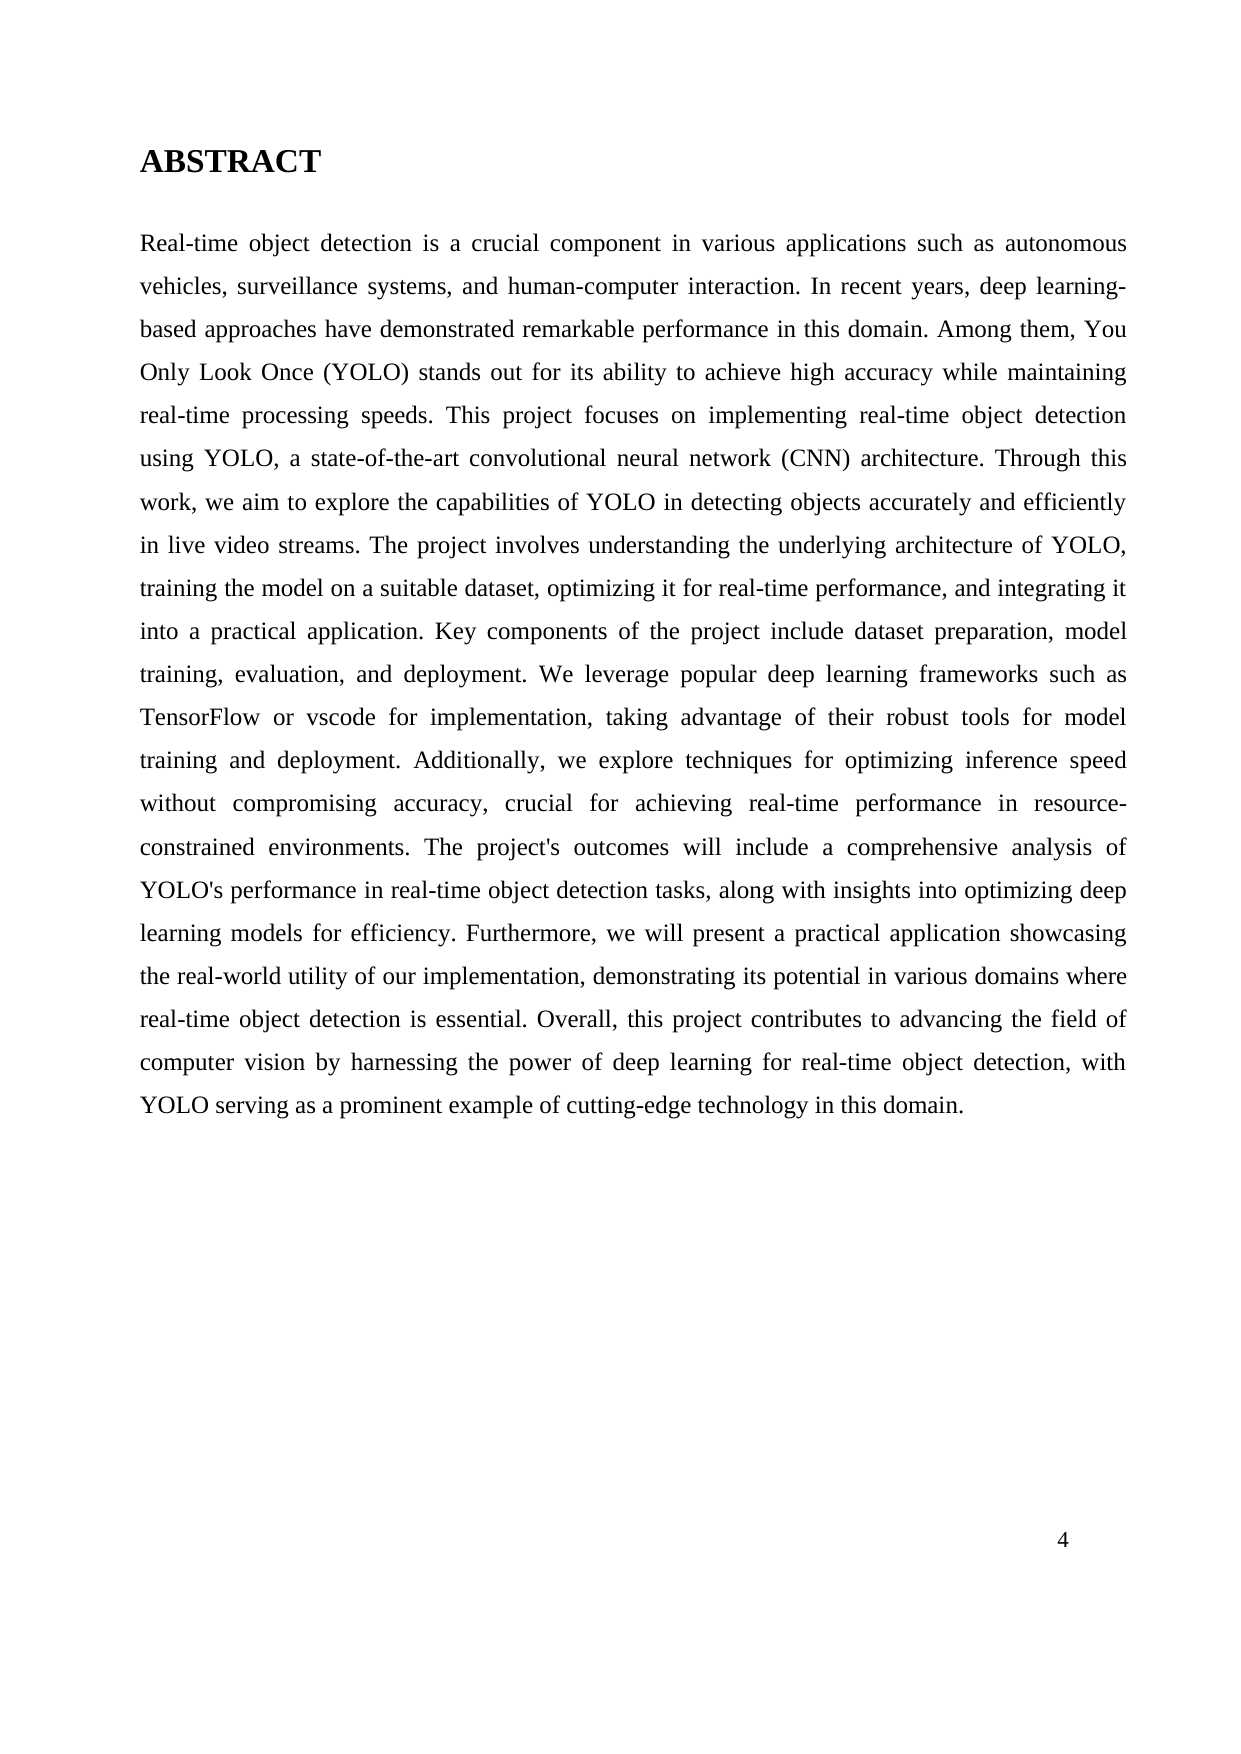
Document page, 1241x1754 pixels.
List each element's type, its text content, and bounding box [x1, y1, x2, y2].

text Real-time object detection is a crucial component in various applications such as autonomous vehicles, surveillance systems, and human-computer interaction. In recent years, deep learning-based approaches have demonstrated remarkable performance in this domain. Among them, You Only Look Once (YOLO) stands out for its ability to achieve high accuracy while maintaining real-time processing speeds. This project focuses on implementing real-time object detection using YOLO, a state-of-the-art convolutional neural network (CNN) architecture. Through this work, we aim to explore the capabilities of YOLO in detecting objects accurately and efficiently in live video streams. The project involves understanding the underlying architecture of YOLO, training the model on a suitable dataset, optimizing it for real-time performance, and integrating it into a practical application. Key components of the project include dataset preparation, model training, evaluation, and deployment. We leverage popular deep learning frameworks such as TensorFlow or vscode for implementation, taking advantage of their robust tools for model training and deployment. Additionally, we explore techniques for optimizing inference speed without compromising accuracy, crucial for achieving real-time performance in resource-constrained environments. The project's outcomes will include a comprehensive analysis of YOLO's performance in real-time object detection tasks, along with insights into optimizing deep learning models for efficiency. Furthermore, we will present a practical application showcasing the real-world utility of our implementation, demonstrating its potential in various domains where real-time object detection is essential. Overall, this project contributes to advancing the field of computer vision by harnessing the power of deep learning for real-time object detection, with YOLO serving as a prominent example of cutting-edge technology in this domain. [139, 228, 1128, 1119]
text ABSTRACT [139, 142, 1128, 180]
